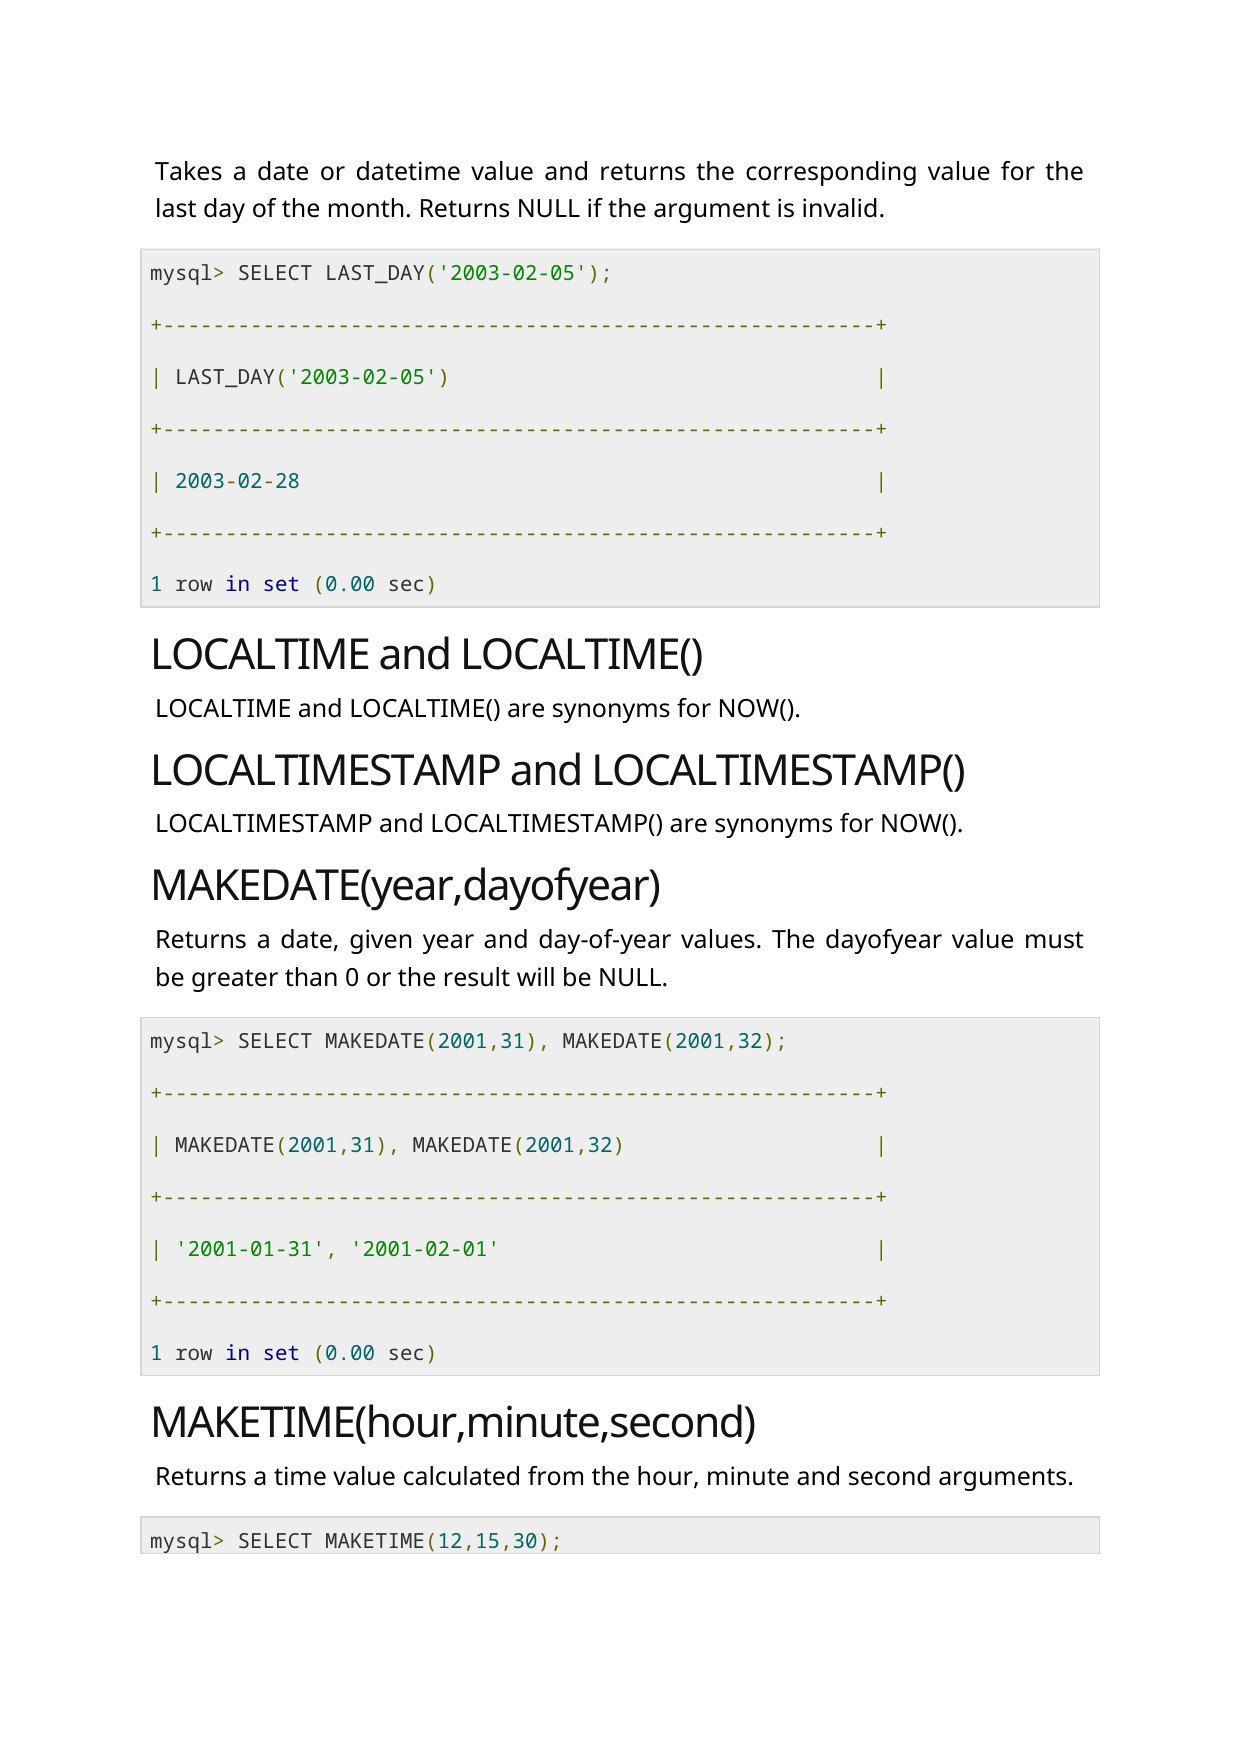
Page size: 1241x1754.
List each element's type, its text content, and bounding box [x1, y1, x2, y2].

text | MAKEDATE(2001,31), MAKEDATE(2001,32) | [142, 1120, 1099, 1159]
text mysql> SELECT MAKETIME(12,15,30); [142, 1518, 1099, 1553]
text | 2003-02-28 | [142, 456, 1099, 494]
text +---------------------------------------------------------+ [142, 300, 1099, 339]
text | '2001-01-31', '2001-02-01' | [142, 1224, 1099, 1262]
text +---------------------------------------------------------+ [142, 1172, 1099, 1211]
text LOCALTIME and LOCALTIME() are synonyms for NOW(). [155, 687, 1085, 724]
text LOCALTIMESTAMP and LOCALTIMESTAMP() [150, 739, 1085, 797]
text 1 row in set (0.00 sec) [142, 1328, 1099, 1375]
text MAKEDATE(year,dayofyear) [150, 855, 1085, 913]
text LOCALTIME and LOCALTIME() [150, 623, 1085, 682]
text Returns a time value calculated from the hour, minute and second arguments. [155, 1455, 1085, 1492]
text +---------------------------------------------------------+ [142, 404, 1099, 442]
text Takes a date or datetime value and returns the corresponding value for the last day of the month. Returns NULL if the argument is invalid. [155, 150, 1085, 225]
text +---------------------------------------------------------+ [142, 1276, 1099, 1314]
text | LAST_DAY('2003-02-05') | [142, 352, 1099, 391]
text +---------------------------------------------------------+ [142, 508, 1099, 546]
text Returns a date, given year and day-of-year values. The dayofyear value must be greater than 0 or the result will be NULL. [155, 918, 1085, 993]
text mysql> SELECT LAST_DAY('2003-02-05'); [142, 250, 1099, 287]
text +---------------------------------------------------------+ [142, 1068, 1099, 1107]
text mysql> SELECT MAKEDATE(2001,31), MAKEDATE(2001,32); [142, 1018, 1099, 1055]
text LOCALTIMESTAMP and LOCALTIMESTAMP() are synonyms for NOW(). [155, 802, 1085, 840]
text 1 row in set (0.00 sec) [142, 560, 1099, 606]
text MAKETIME(hour,minute,second) [150, 1392, 1085, 1450]
